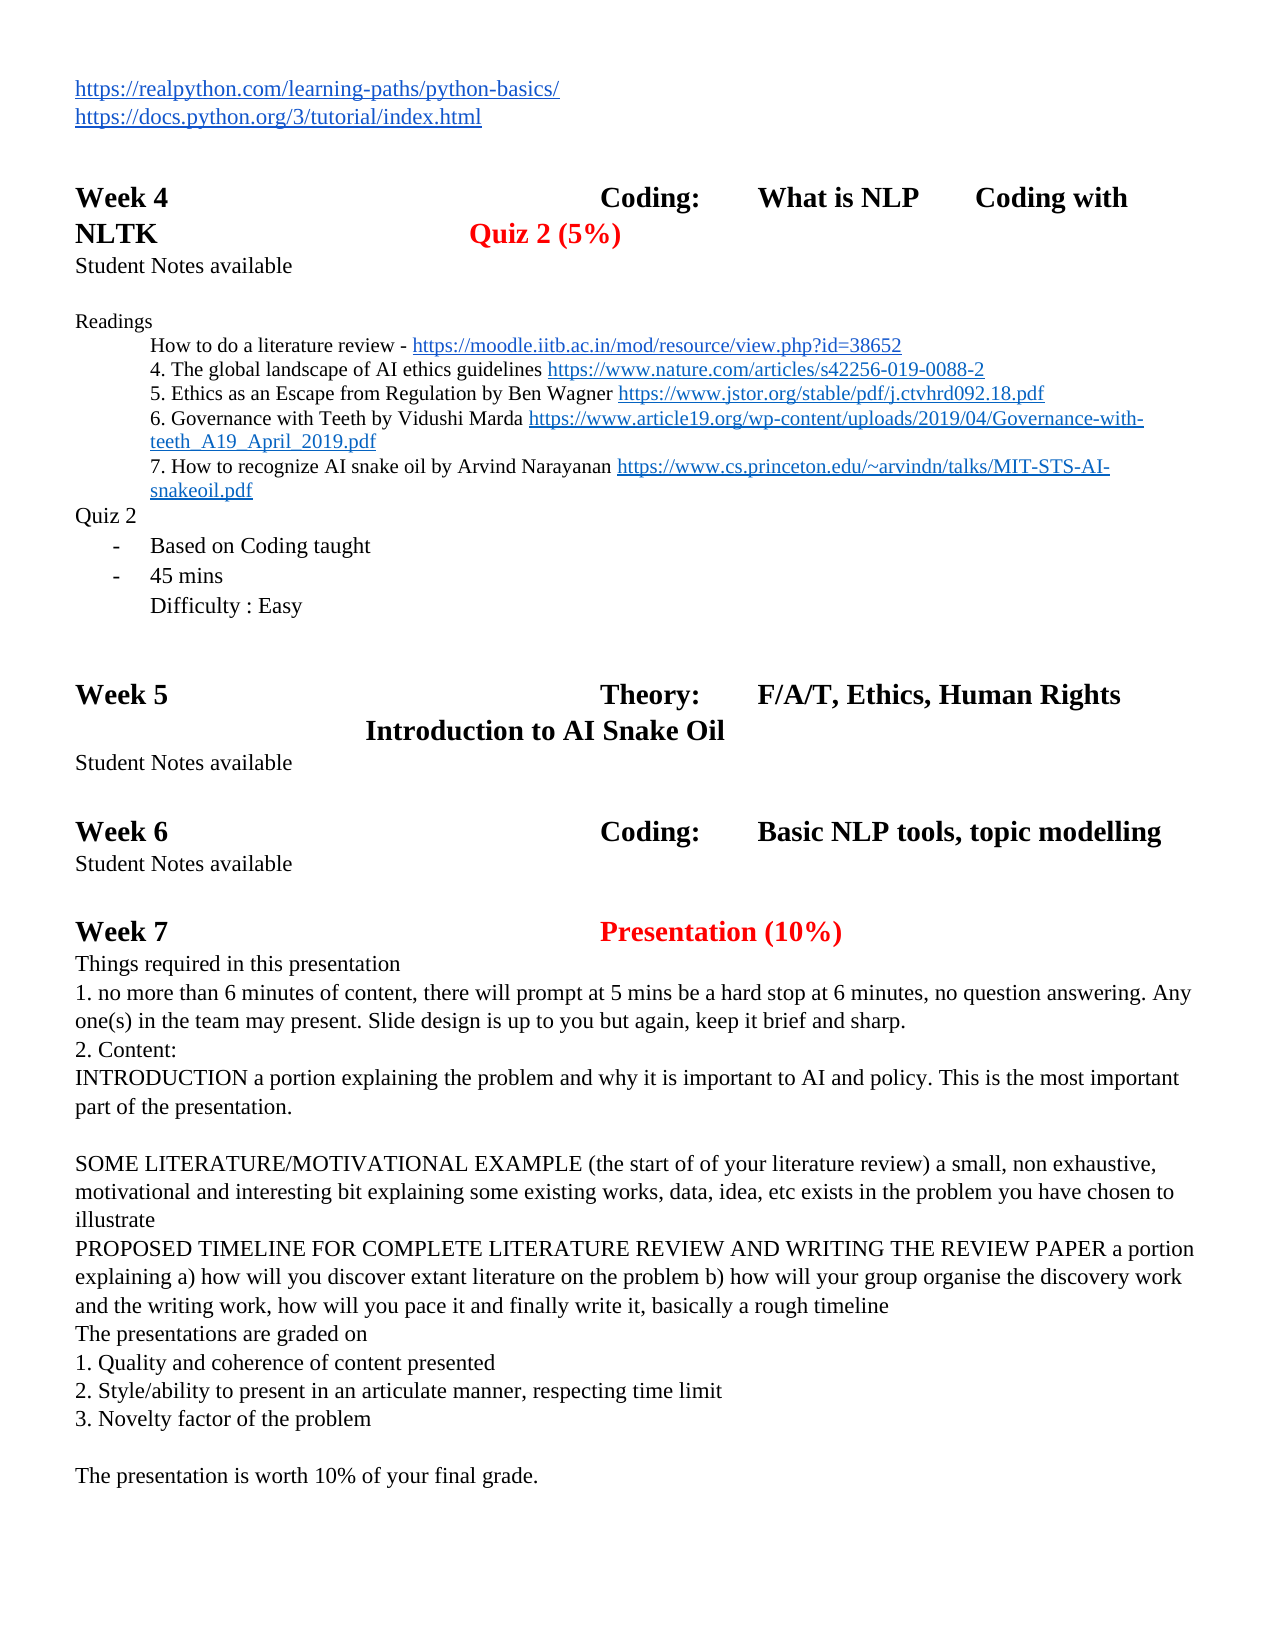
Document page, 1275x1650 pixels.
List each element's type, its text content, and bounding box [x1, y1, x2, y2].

text 7. How to recognize AI snake oil by Arvind Narayanan https://www.cs.princeton.edu/~arvindn/talks/MIT-STS-AI-snakeoil.pdf [150, 453, 1200, 502]
text 6. Governance with Teeth by Vidushi Marda https://www.article19.org/wp-content/uploads/2019/04/Governance-with-teeth_A19_April_2019.pdf [150, 405, 1200, 453]
list 2. Style/ability to present in an articulate manner, respecting time limit [75, 1377, 1200, 1403]
list 3. Novelty factor of the problem The presentation is worth 10% of your final grade. [75, 1406, 1200, 1489]
subtitle Week 4 Coding: What is NLP Coding with NLTK Quiz 2 (5%) [75, 180, 1200, 250]
list PROPOSED TIMELINE FOR COMPLETE LITERATURE REVIEW AND WRITING THE REVIEW PAPER a portion explaining a) how will you discover extant literature on the problem b) how will your group organise the discovery work and the writing work, how will you pace it and finally write it, basically a rough timeline [75, 1235, 1200, 1318]
text Student Notes available [75, 252, 1200, 279]
subtitle Week 7 Presentation (10%) [75, 914, 1200, 948]
subtitle Week 5 Theory: F/A/T, Ethics, Human Rights Introduction to AI Snake Oil [75, 677, 1200, 746]
text 5. Ethics as an Escape from Regulation by Ben Wagner https://www.jstor.org/stable/pdf/j.ctvhrd092.18.pdf [150, 381, 1200, 405]
text How to do a literature review - https://moodle.iitb.ac.in/mod/resource/view.php?id=38652 [150, 333, 1200, 357]
list 1. Quality and coherence of content presented [75, 1349, 1200, 1375]
text 4. The global landscape of AI ethics guidelines https://www.nature.com/articles/s42256-019-0088-2 [150, 357, 1200, 381]
list INTRODUCTION a portion explaining the problem and why it is important to AI and policy. This is the most important part of the presentation. SOME LITERATURE/MOTIVATIONAL EXAMPLE (the start of of your literature review) a small, non exhaustive, motivational and interesting bit explaining some existing works, data, idea, etc exists in the problem you have chosen to illustrate [75, 1064, 1200, 1233]
text Student Notes available [75, 749, 1200, 775]
text Student Notes available [75, 850, 1200, 876]
list Based on Coding taught [112, 532, 1200, 558]
list 45 mins Difficulty : Easy [112, 562, 1200, 619]
list 2. Content: [75, 1036, 1200, 1062]
list 1. no more than 6 minutes of content, there will prompt at 5 mins be a hard stop at 6 minutes, no question answering. Any one(s) in the team may present. Slide design is up to you but again, keep it brief and sharp. [75, 979, 1200, 1034]
text Quiz 2 [75, 502, 1200, 528]
text Readings [75, 309, 1200, 333]
list The presentations are graded on [75, 1320, 1200, 1347]
list Things required in this presentation [75, 951, 1200, 977]
text https://realpython.com/learning-paths/python-basics/ [75, 75, 1200, 101]
subtitle Week 6 Coding: Basic NLP tools, topic modelling [75, 814, 1200, 847]
text https://docs.python.org/3/tutorial/index.html [75, 103, 1200, 130]
